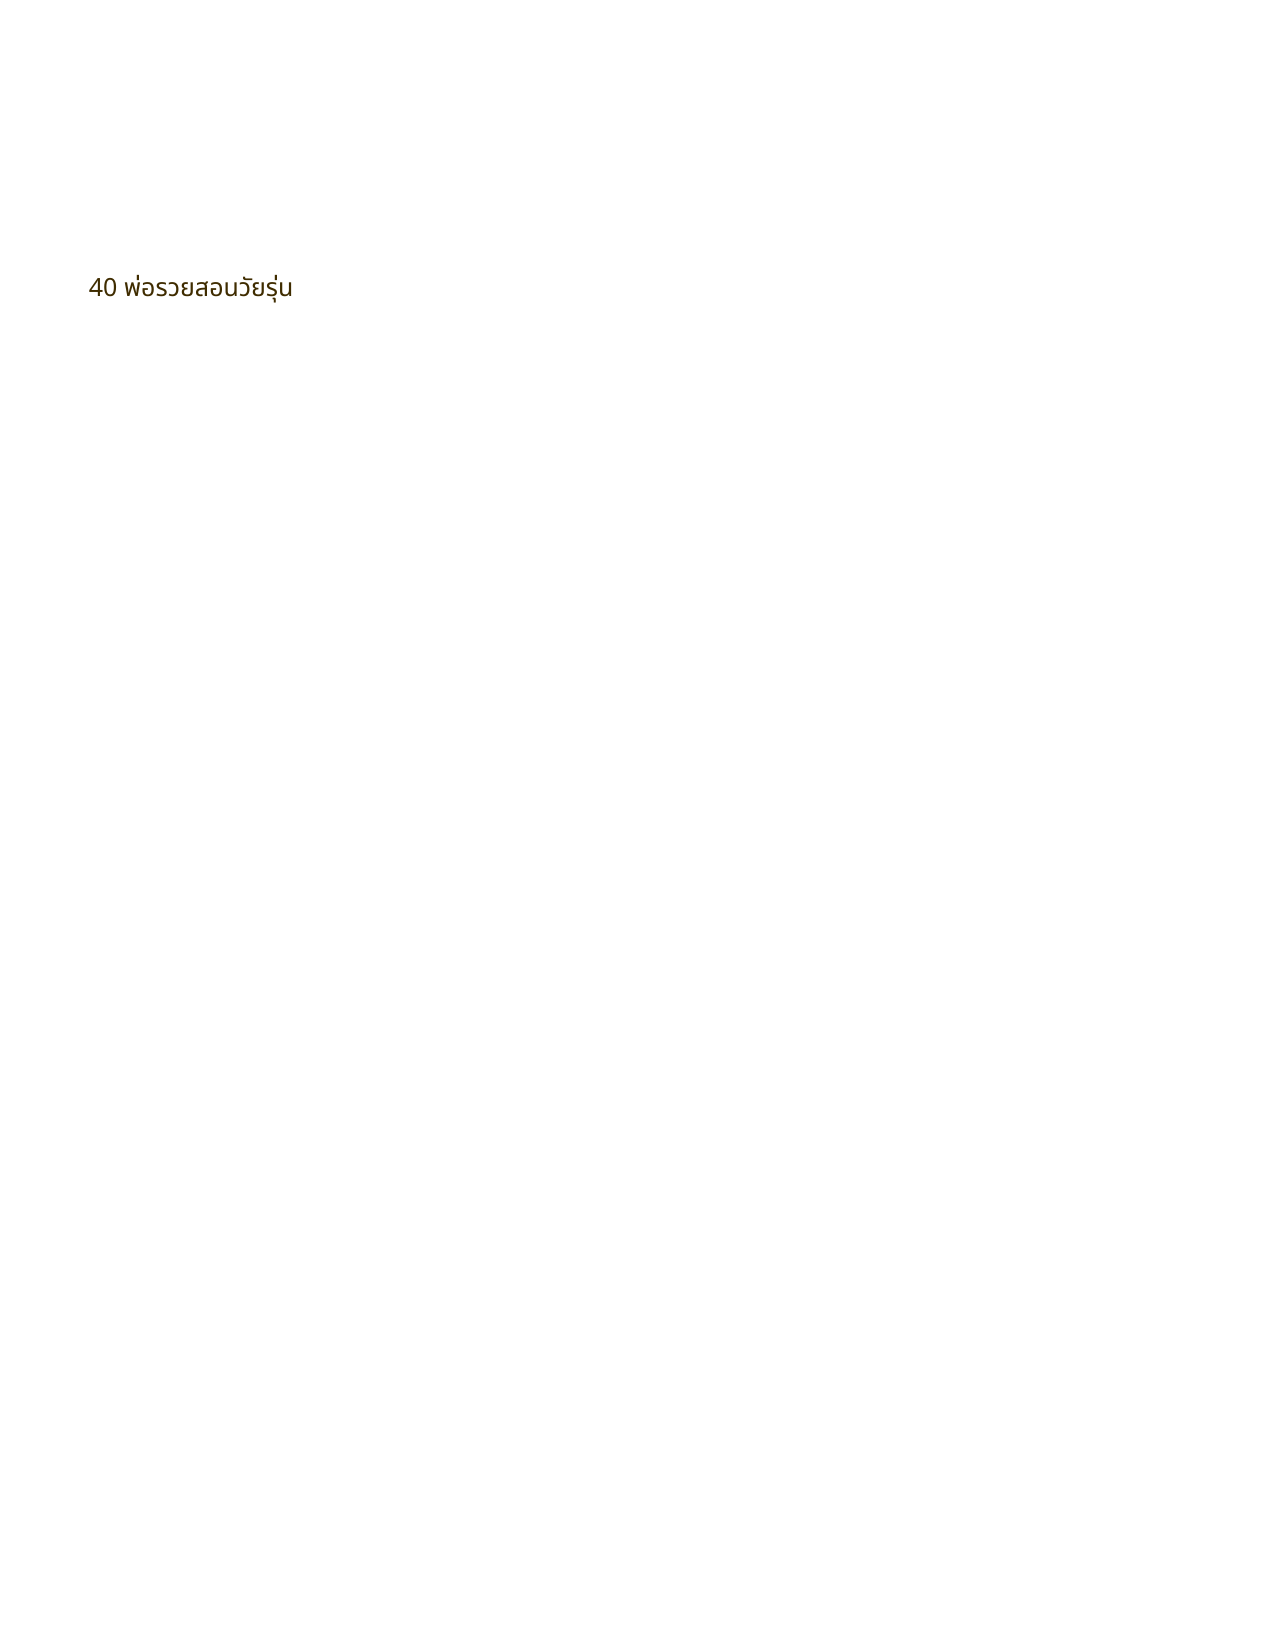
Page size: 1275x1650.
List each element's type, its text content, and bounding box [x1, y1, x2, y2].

text 40 พ่อรวยสอนวัยรุ่น [89, 269, 1186, 307]
